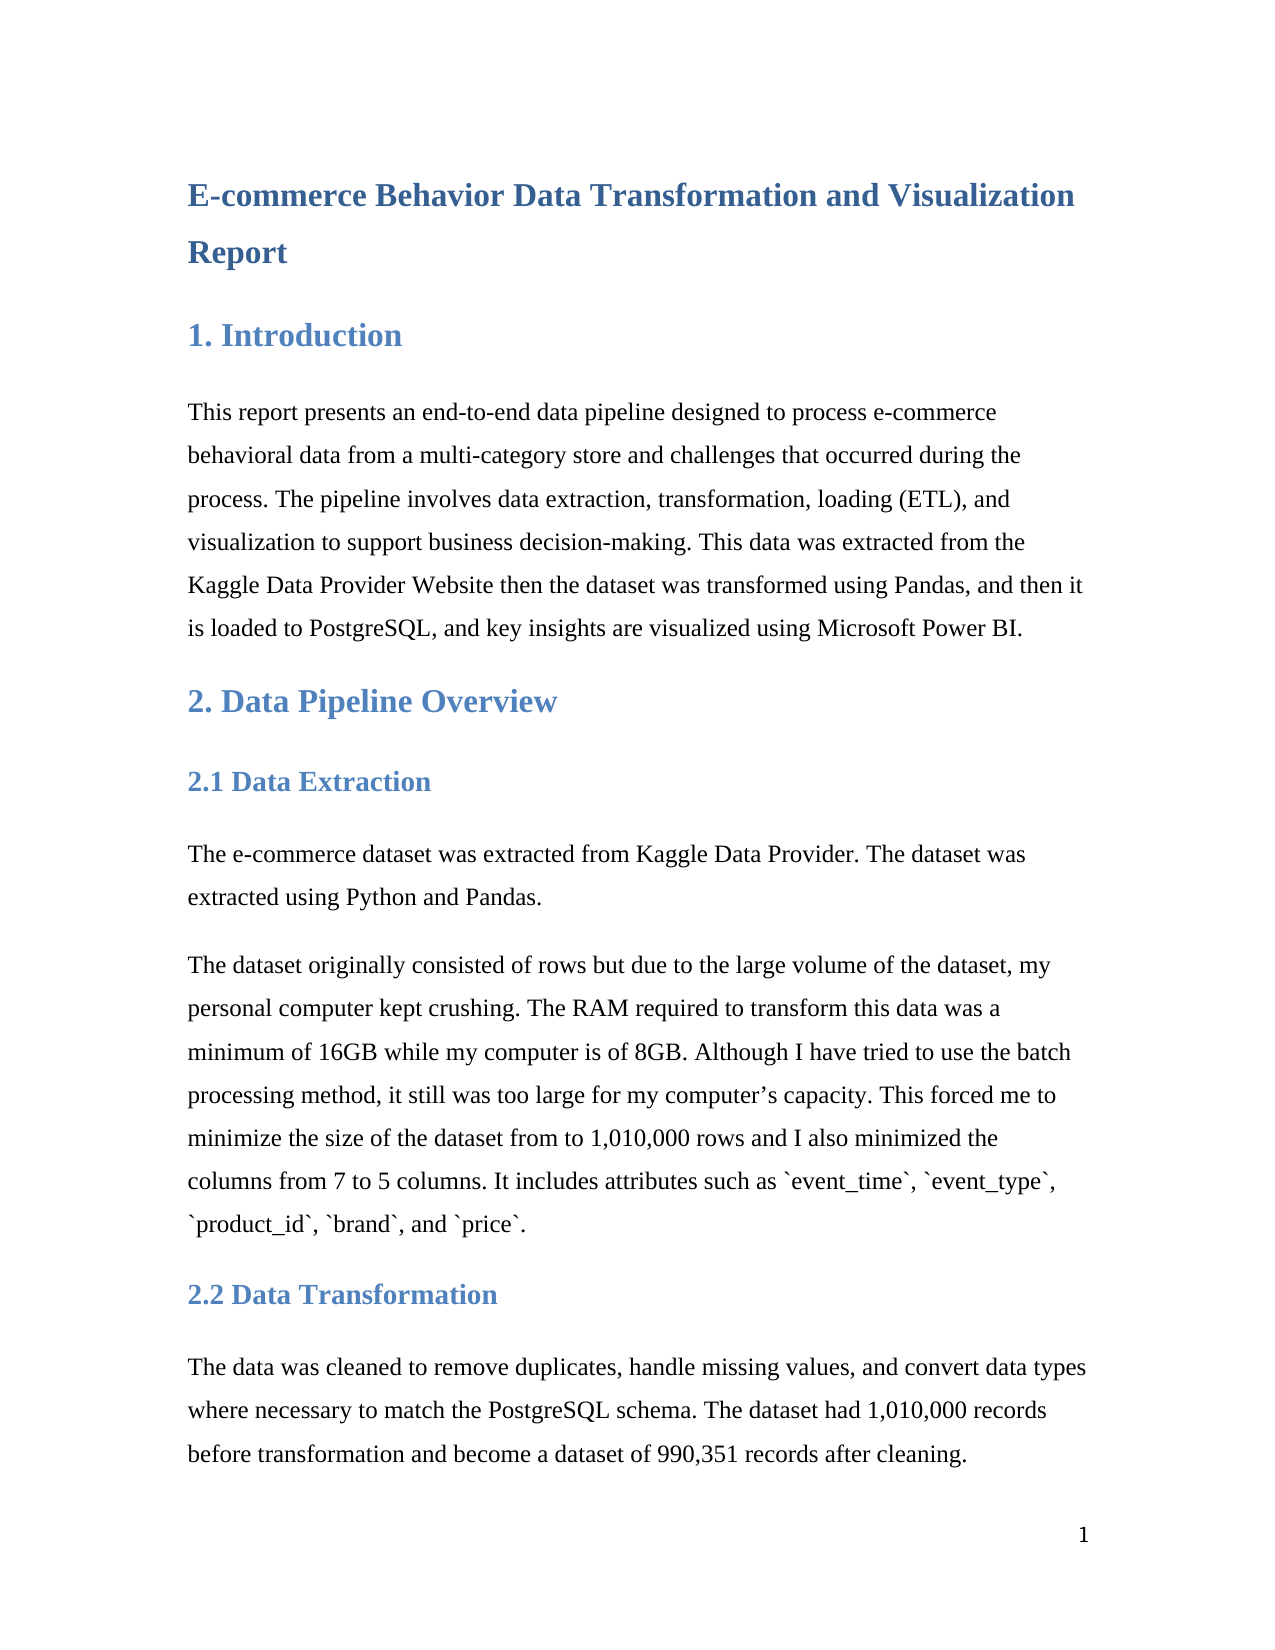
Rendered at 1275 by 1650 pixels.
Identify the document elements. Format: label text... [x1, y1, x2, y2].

subtitle E-commerce Behavior Data Transformation and Visualization Report [187, 175, 1087, 271]
text The dataset originally consisted of rows but due to the large volume of the dataset, my personal computer kept crushing. The RAM required to transform this data was a minimum of 16GB while my computer is of 8GB. Although I have tried to use the batch processing method, it still was too large for my computer’s capacity. This forced me to minimize the size of the dataset from to 1,010,000 rows and I also minimized the columns from 7 to 5 columns. It includes attributes such as `event_time`, `event_type`, `product_id`, `brand`, and `price`. [187, 950, 1087, 1238]
subtitle 2.2 Data Transformation [187, 1277, 1087, 1311]
text This report presents an end-to-end data pipeline designed to process e-commerce behavioral data from a multi-category store and challenges that occurred during the process. The pipeline involves data extraction, transformation, loading (ETL), and visualization to support business decision-making. This data was extracted from the Kaggle Data Provider Website then the dataset was transformed using Pandas, and then it is loaded to PostgreSQL, and key insights are visualized using Microsoft Power BI. [187, 397, 1087, 642]
subtitle 2. Data Pipeline Overview [187, 681, 1087, 719]
text The e-commerce dataset was extracted from Kaggle Data Provider. The dataset was extracted using Python and Pandas. [187, 839, 1087, 911]
text The data was cleaned to remove duplicates, handle missing values, and convert data types where necessary to match the PostgreSQL schema. The dataset had 1,010,000 records before transformation and become a dataset of 990,351 records after cleaning. [187, 1352, 1087, 1467]
subtitle 1. Introduction [187, 315, 1087, 353]
subtitle 2.1 Data Extraction [187, 764, 1087, 797]
